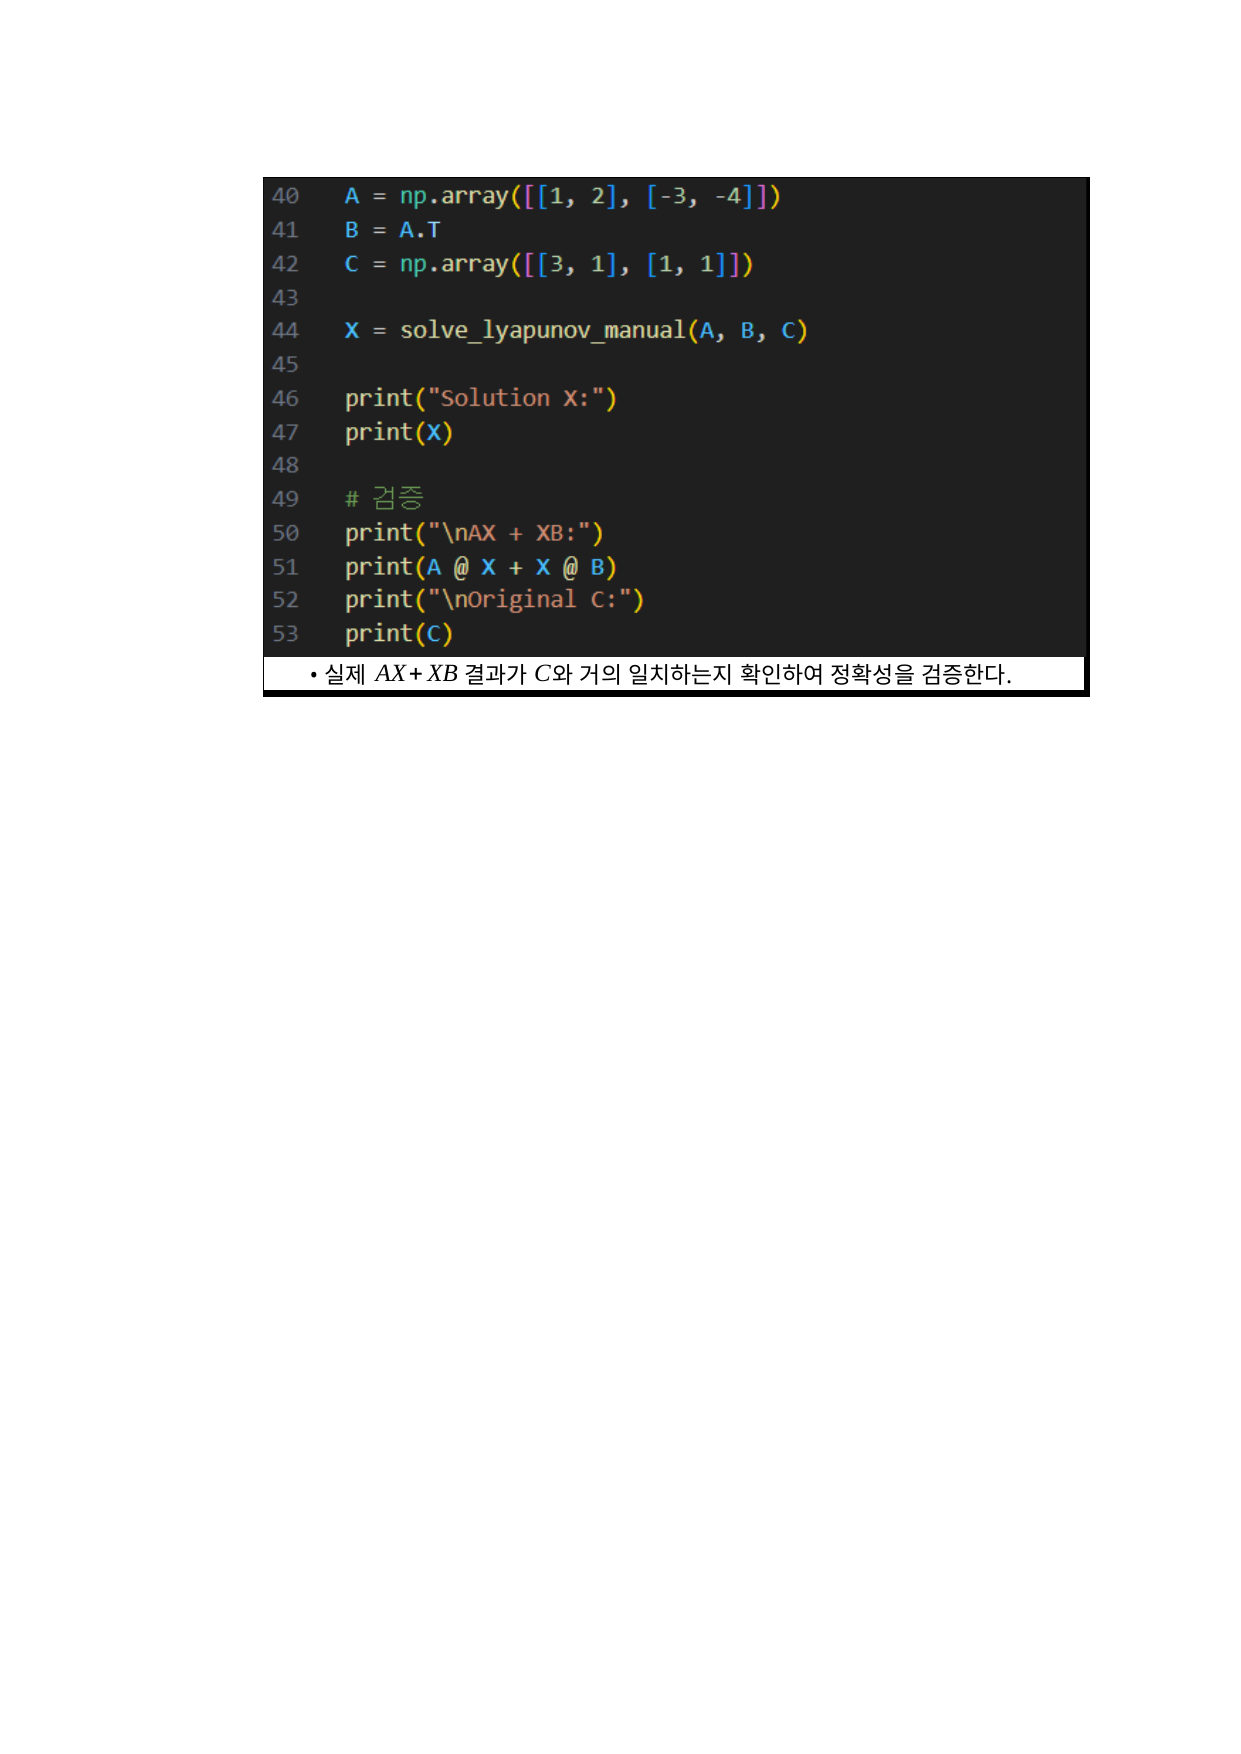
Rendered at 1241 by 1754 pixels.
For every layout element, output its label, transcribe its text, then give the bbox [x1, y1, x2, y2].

picture [263, 178, 1087, 657]
